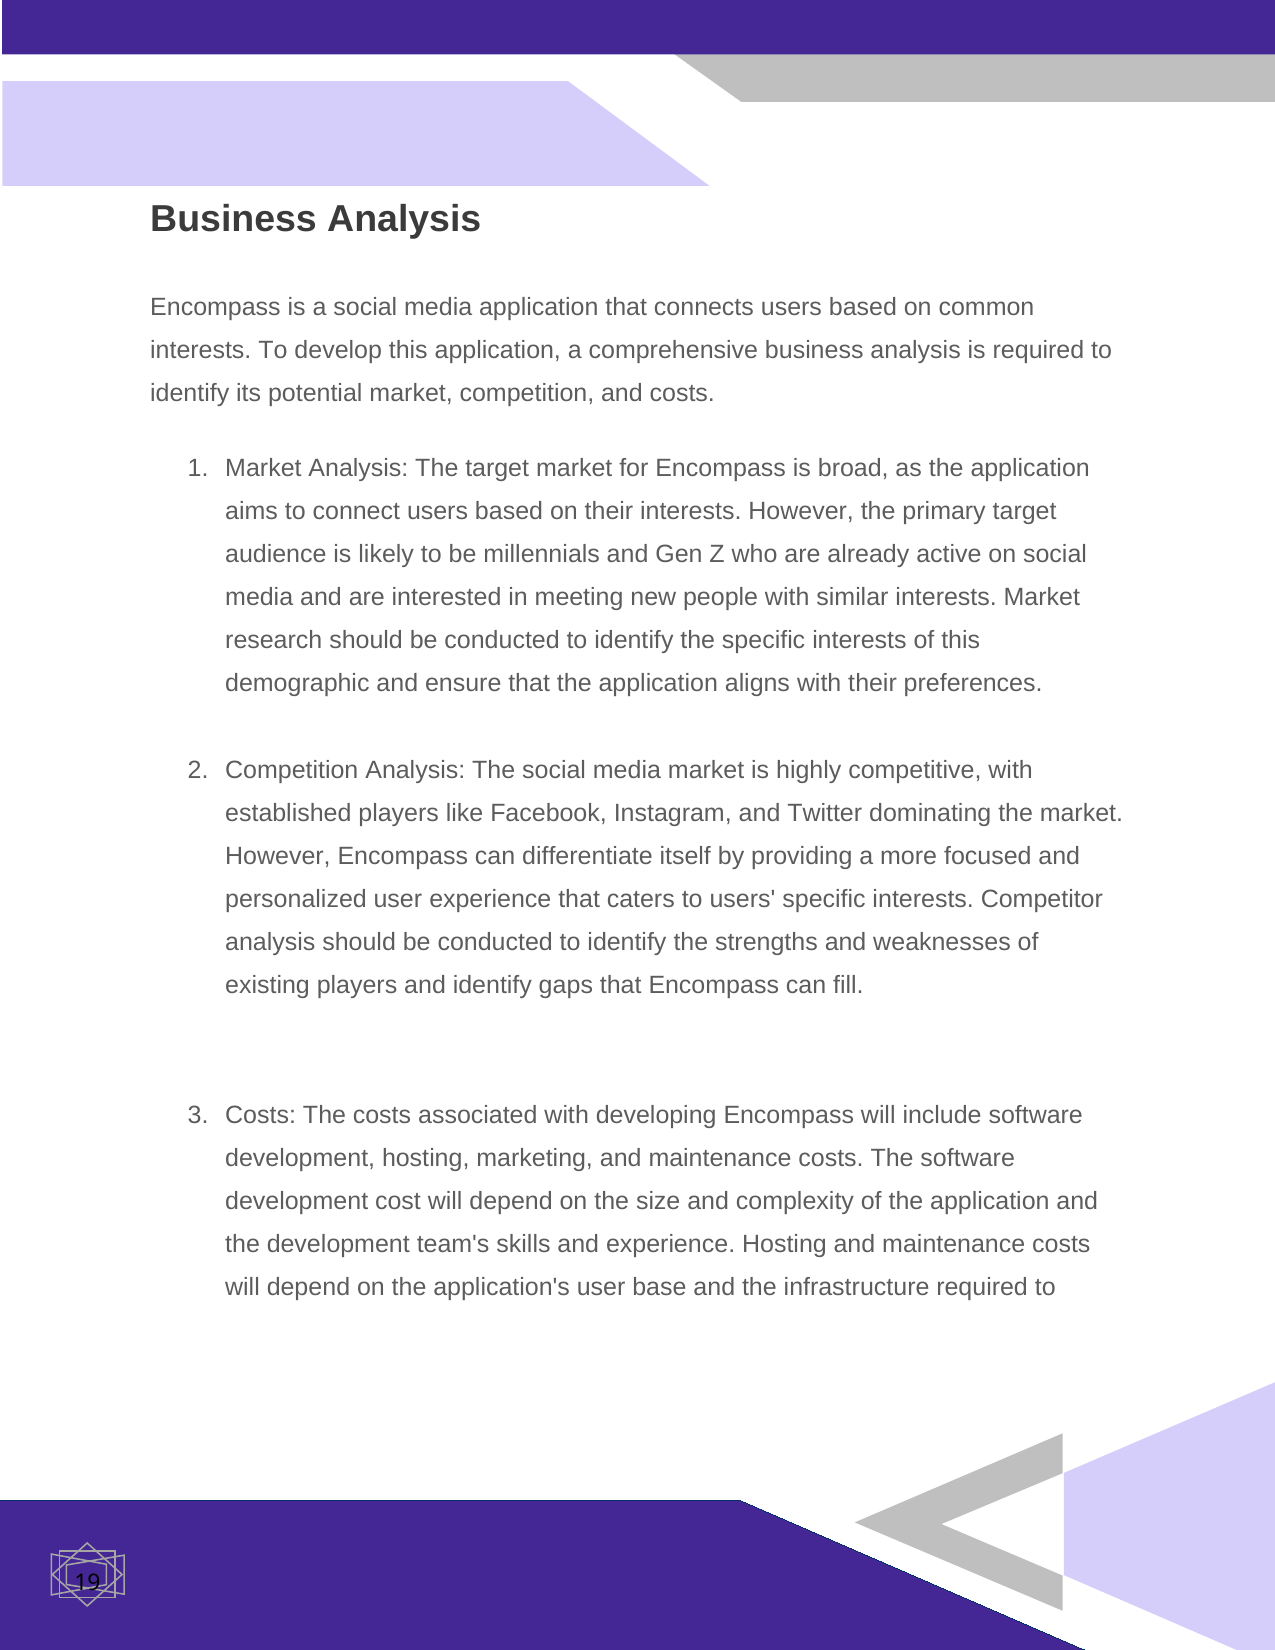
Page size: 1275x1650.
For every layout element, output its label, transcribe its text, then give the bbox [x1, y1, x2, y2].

text Business Analysis [150, 196, 1125, 239]
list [187, 1100, 1125, 1301]
list Market Analysis: The target market for Encompass is broad, as the application aims to connect users based on their interests. However, the primary target audience is likely to be millennials and Gen Z who are already active on social media and are interested in meeting new people with similar interests. Market research should be conducted to identify the specific interests of this demographic and ensure that the application aligns with their preferences. [187, 453, 1125, 697]
list Competition Analysis: The social media market is highly competitive, with established players like Facebook, Instagram, and Twitter dominating the market. However, Encompass can differentiate itself by providing a more focused and personalized user experience that caters to users' specific interests. Competitor analysis should be conducted to identify the strengths and weaknesses of existing players and identify gaps that Encompass can fill. [187, 755, 1125, 999]
text Encompass is a social media application that connects users based on common interests. To develop this application, a comprehensive business analysis is required to identify its potential market, competition, and costs. [150, 292, 1125, 407]
